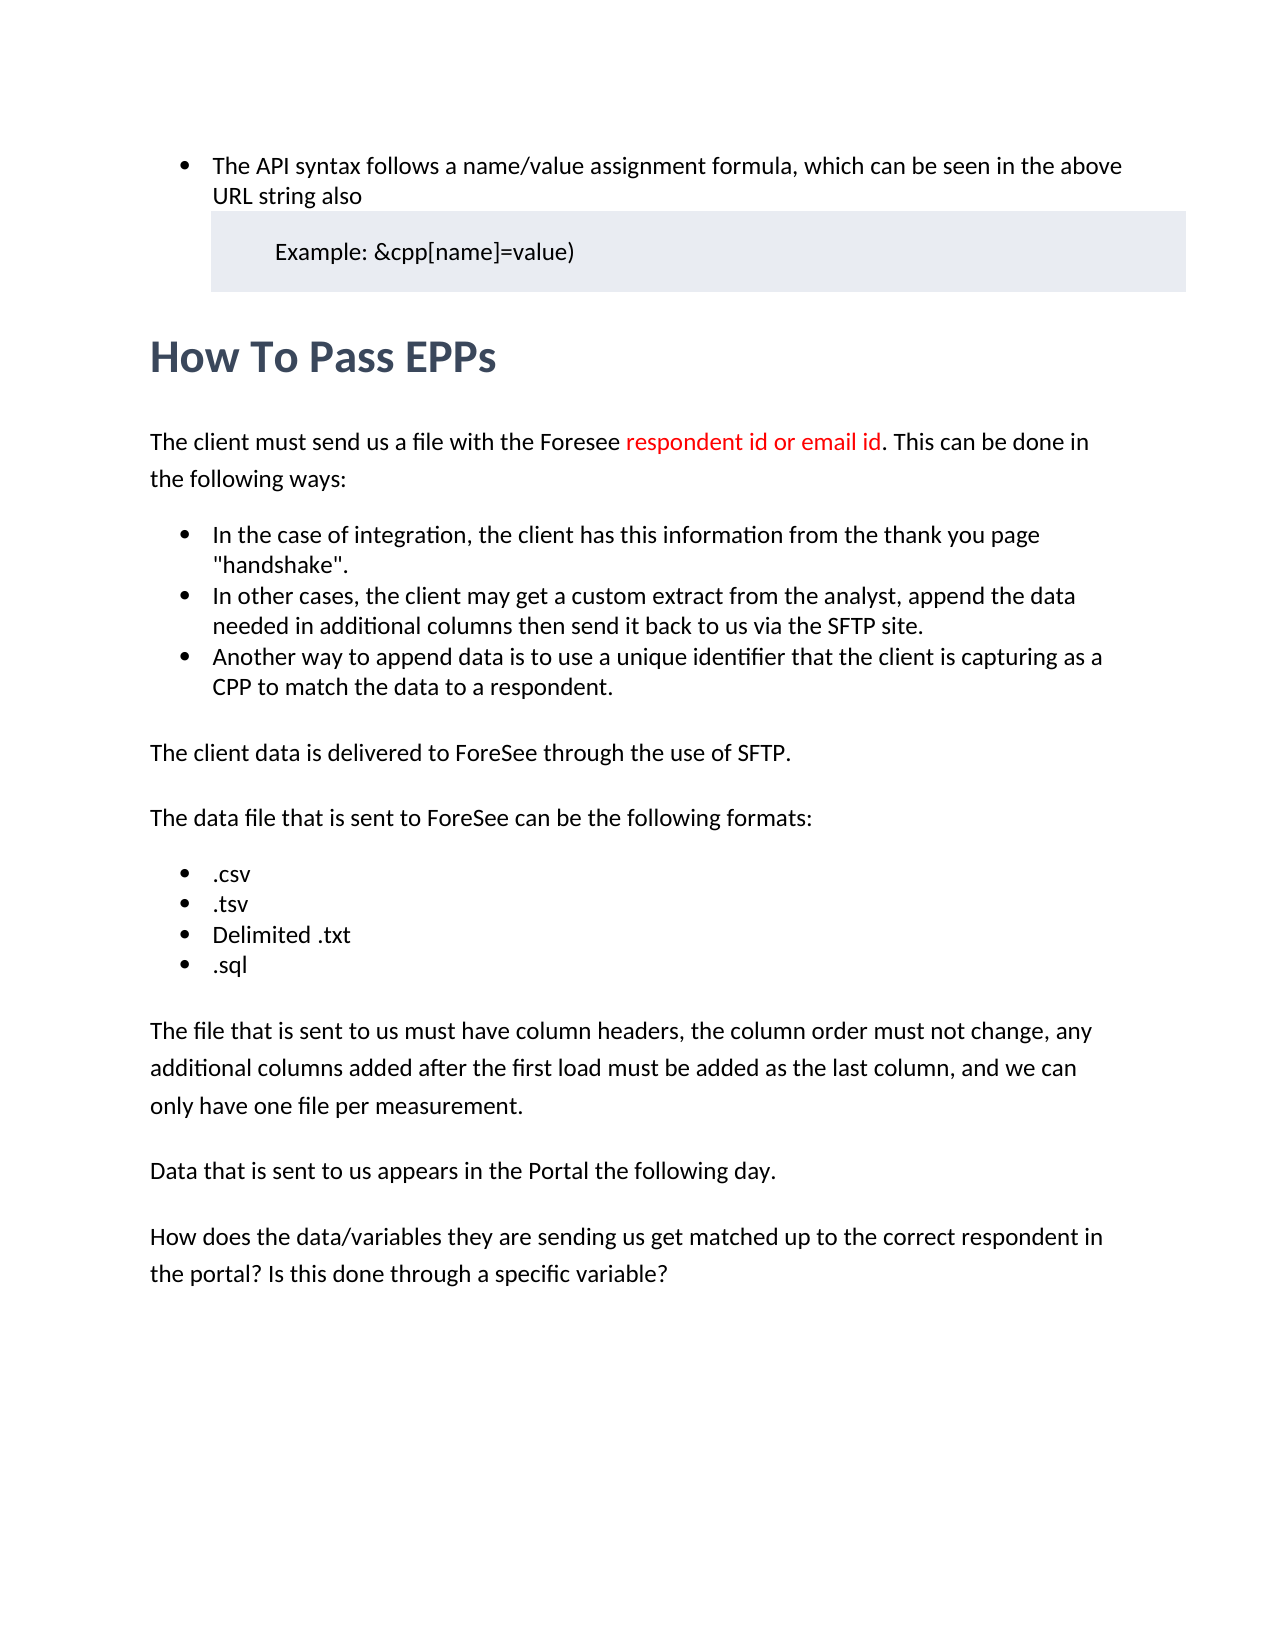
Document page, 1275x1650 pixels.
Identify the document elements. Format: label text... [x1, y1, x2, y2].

text Data that is sent to us appears in the Portal the following day. [150, 1148, 1125, 1186]
text The file that is sent to us must have column headers, the column order must not change, any additional columns added after the first load must be added as the last column, and we can only have one file per measurement. [150, 1008, 1125, 1120]
list In other cases, the client may get a custom extract from the analyst, append the data needed in additional columns then send it back to us via the SFTP site. [191, 580, 1125, 641]
list The API syntax follows a name/value assignment formula, which can be seen in the above URL string also [191, 150, 1125, 211]
list Another way to append data is to use a unique identifier that the client is capturing as a CPP to match the data to a respondent. [191, 641, 1125, 702]
list .csv [191, 858, 1125, 888]
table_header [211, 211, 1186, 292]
list Delimited .txt [191, 919, 1125, 949]
text The client data is delivered to ForeSee through the use of SFTP. [150, 730, 1125, 767]
text How does the data/variables they are sending us get matched up to the correct respondent in the portal? Is this done through a specific variable? [150, 1214, 1125, 1289]
text How To Pass EPPs [150, 327, 1125, 384]
text The data file that is sent to ForeSee can be the following formats: [150, 795, 1125, 833]
list .sql [191, 949, 1125, 980]
list .tsv [191, 888, 1125, 919]
list In the case of integration, the client has this information from the thank you page "handshake". [191, 519, 1125, 580]
text The client must send us a file with the Foresee respondent id or email id. This can be done in the following ways: [150, 419, 1125, 494]
